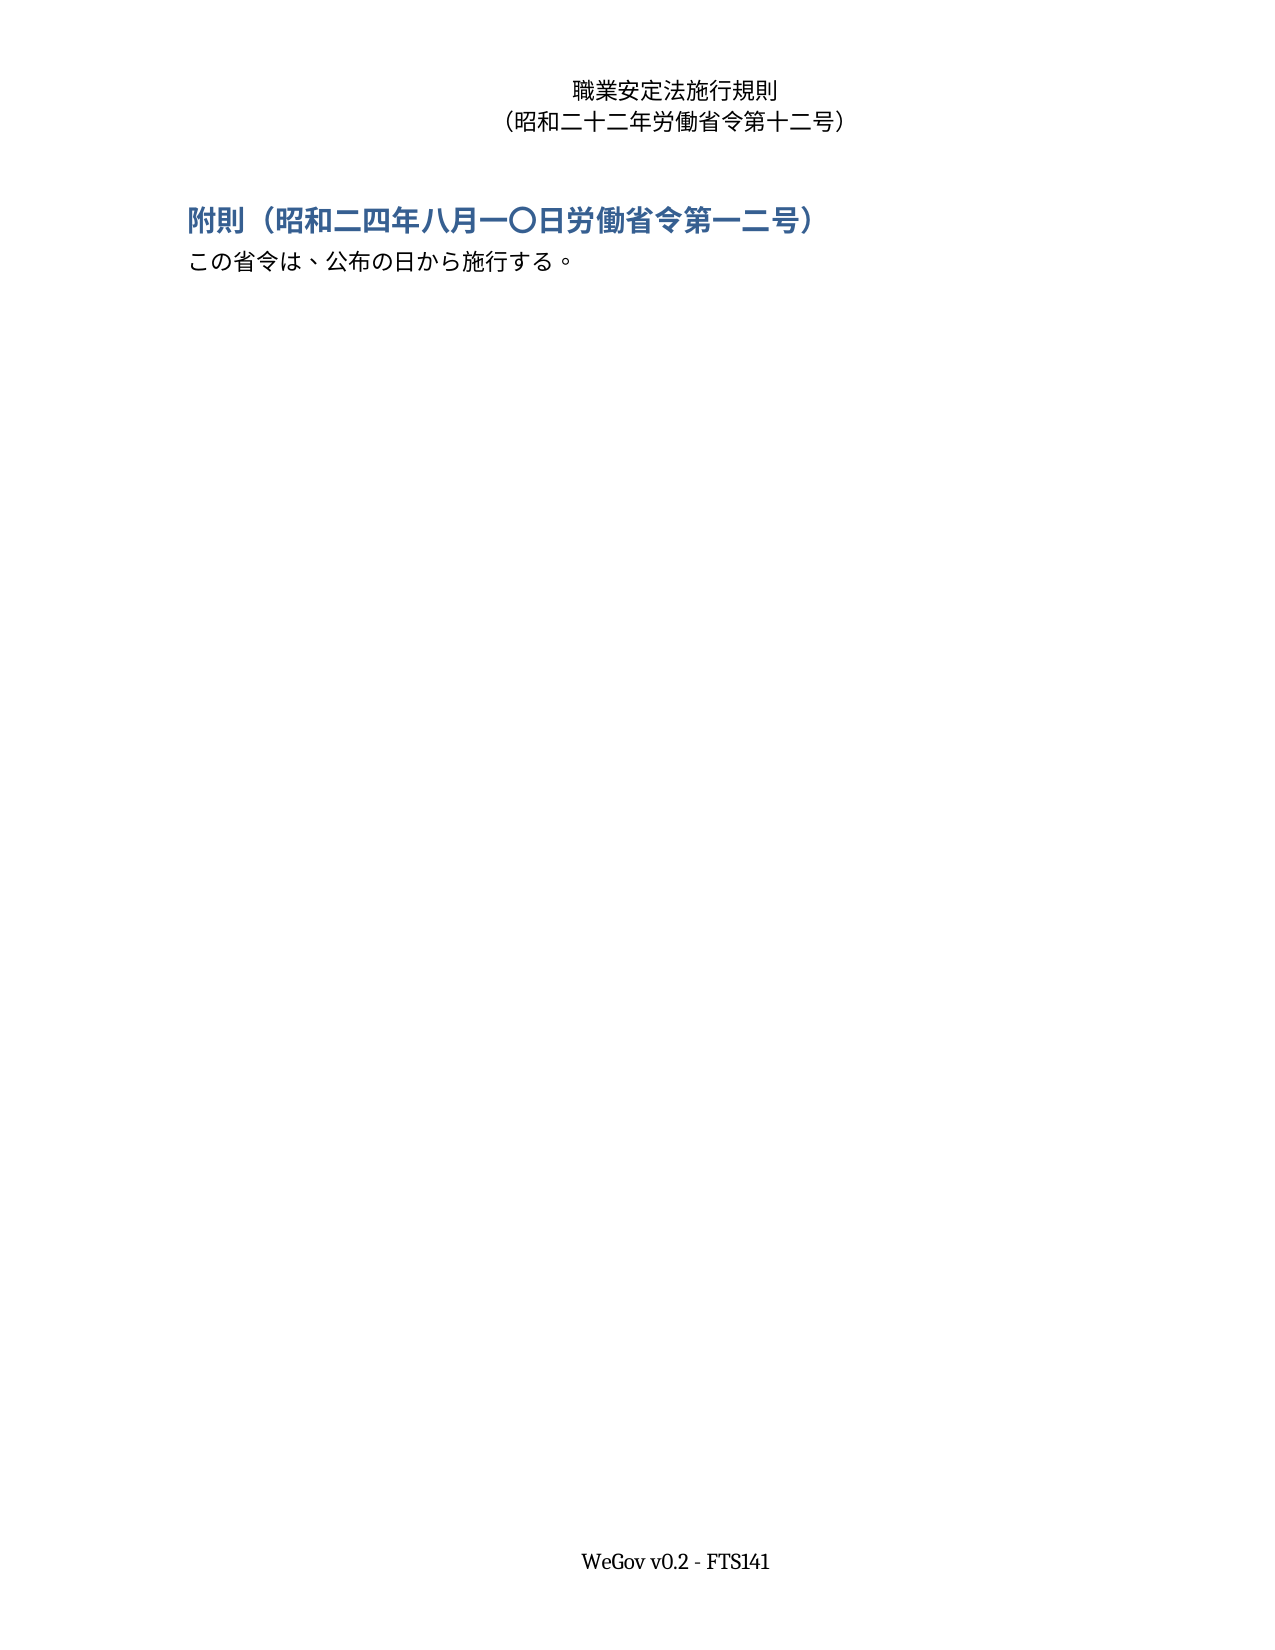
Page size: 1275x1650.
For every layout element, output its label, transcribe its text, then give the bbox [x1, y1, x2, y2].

subtitle 附則（昭和二四年八月一〇日労働省令第一二号） [187, 200, 1087, 240]
text この省令は、公布の日から施行する。 [187, 246, 1087, 277]
